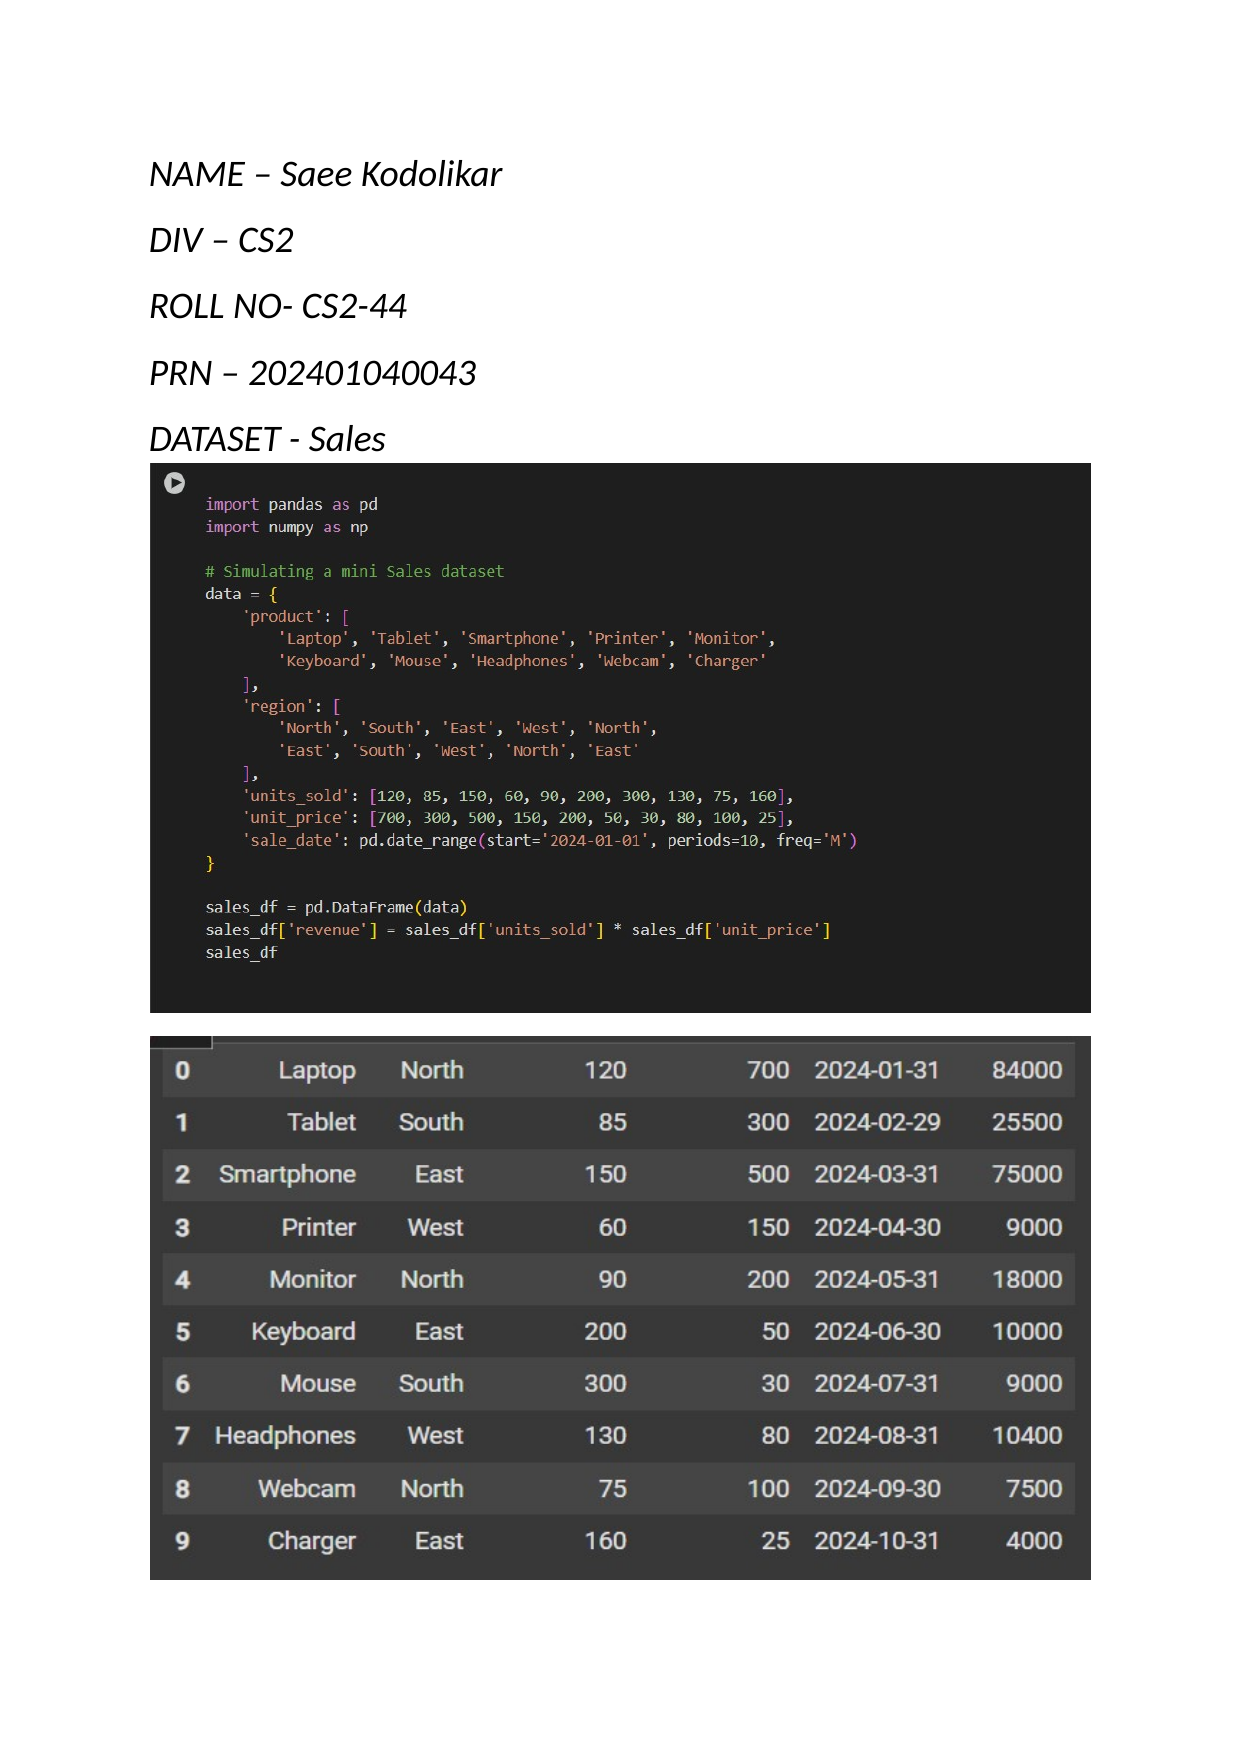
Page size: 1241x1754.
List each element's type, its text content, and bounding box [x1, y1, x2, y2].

picture [150, 463, 1091, 1013]
picture [150, 1036, 1091, 1580]
text NAME – Saee Kodolikar [148, 150, 1090, 196]
text DIV – CS2 [148, 216, 1090, 262]
text ROLL NO- CS2-44 [148, 282, 1090, 328]
text PRN – 202401040043 [148, 348, 1090, 394]
text DATASET - Sales [148, 414, 1090, 460]
